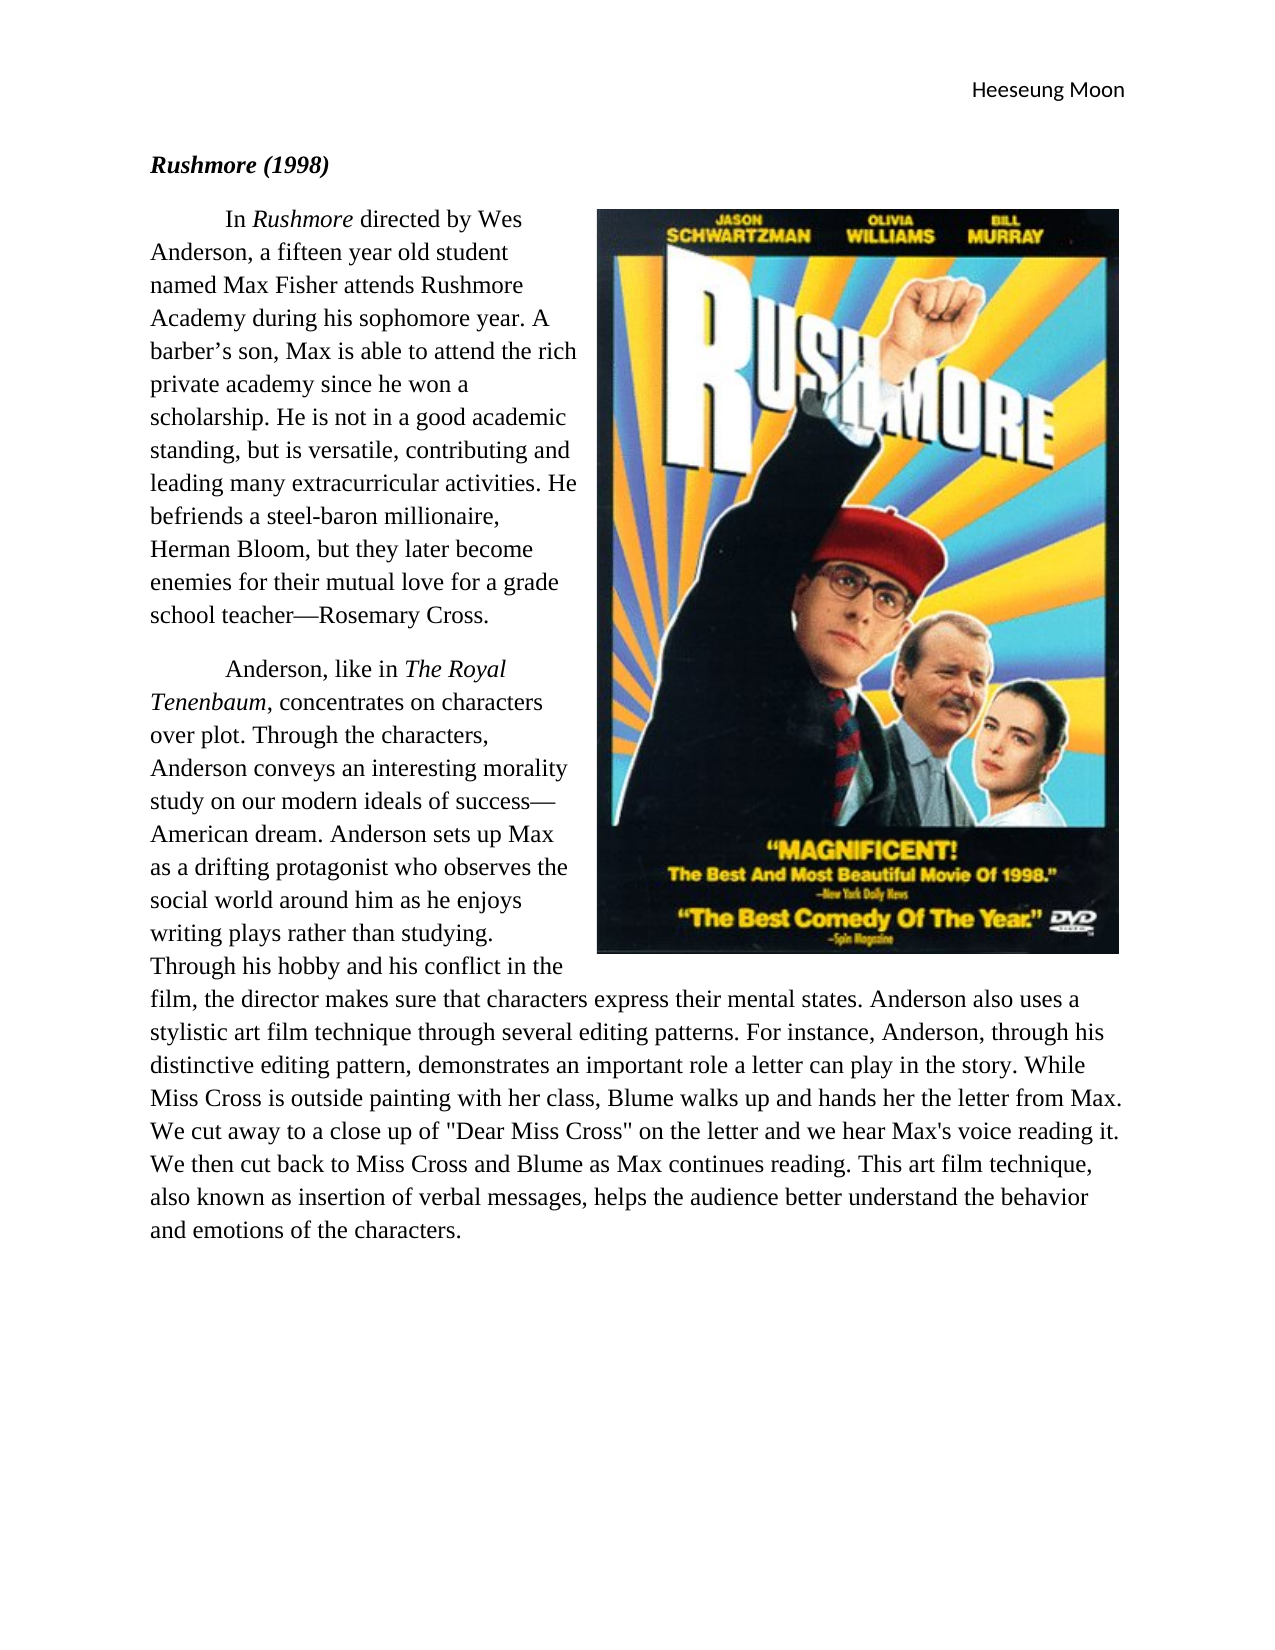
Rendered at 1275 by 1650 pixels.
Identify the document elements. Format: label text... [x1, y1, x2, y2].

text Anderson, like in The Royal Tenenbaum, concentrates on characters over plot. Through the characters, Anderson conveys an interesting morality study on our modern ideals of success—American dream. Anderson sets up Max as a drifting protagonist who observes the social world around him as he enjoys writing plays rather than studying. Through his hobby and his conflict in the film, the director makes sure that characters express their mental states. Anderson also uses a stylistic art film technique through several editing patterns. For instance, Anderson, through his distinctive editing pattern, demonstrates an important role a letter can play in the story. While Miss Cross is outside painting with her class, Blume walks up and hands her the letter from Max. We cut away to a close up of "Dear Miss Cross" on the letter and we hear Max's voice reading it. We then cut back to Miss Cross and Blume as Max continues reading. This art film technique, also known as insertion of verbal messages, helps the audience better understand the behavior and emotions of the characters. [150, 654, 1125, 1244]
text In Rushmore directed by Wes Anderson, a fifteen year old student named Max Fisher attends Rushmore Academy during his sophomore year. A barber’s son, Max is able to attend the rich private academy since he won a scholarship. He is not in a good academic standing, but is versatile, contributing and leading many extracurricular activities. He befriends a steel-baron millionaire, Herman Bloom, but they later become enemies for their mutual love for a grade school teacher—Rosemary Cross. [150, 204, 1125, 629]
picture [596, 209, 1119, 954]
text Rushmore (1998) [150, 150, 1125, 179]
